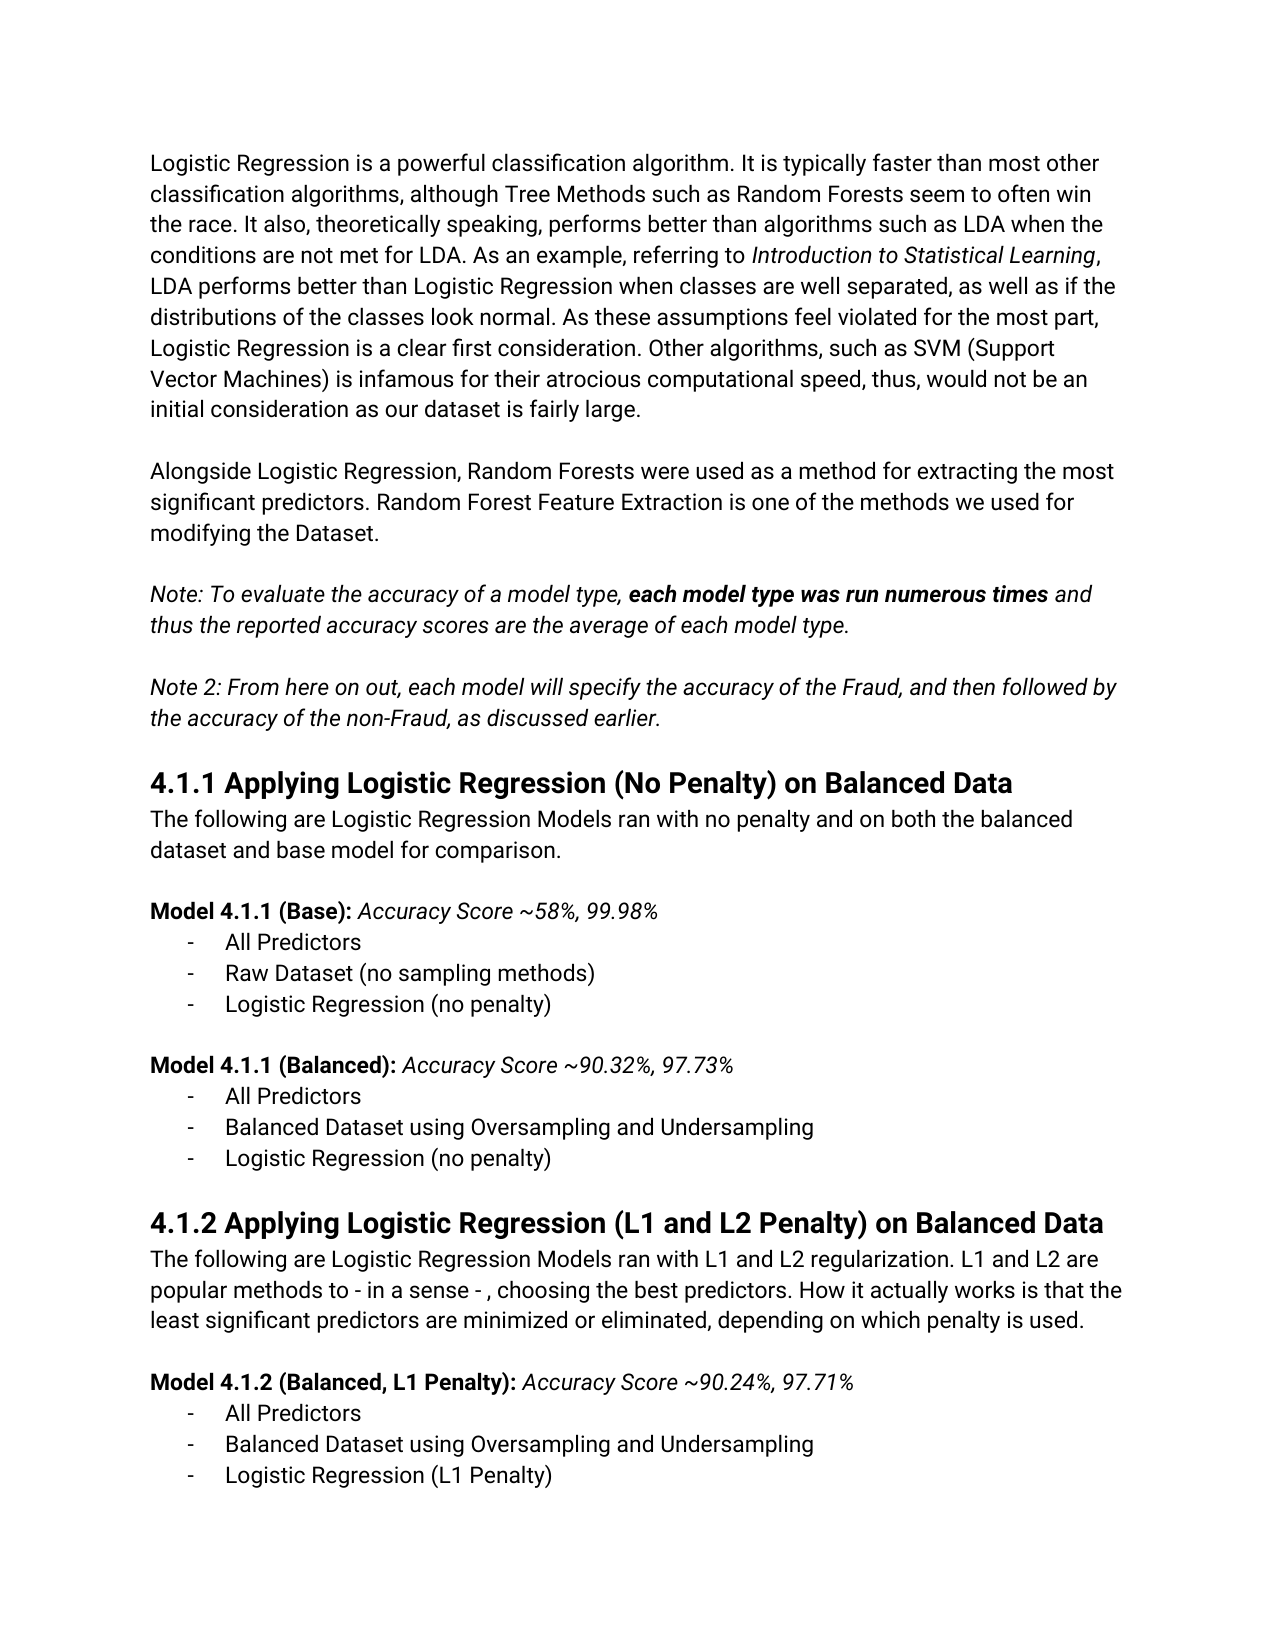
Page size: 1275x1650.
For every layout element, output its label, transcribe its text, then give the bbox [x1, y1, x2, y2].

list Logistic Regression (L1 Penalty) [187, 1462, 1125, 1489]
list Logistic Regression (no penalty) [187, 1145, 1125, 1172]
text The following are Logistic Regression Models ran with no penalty and on both the balanced dataset and base model for comparison. [150, 806, 1125, 864]
list All Predictors [187, 1400, 1125, 1427]
text Model 4.1.1 (Base): Accuracy Score ~58%, 99.98% [150, 898, 1125, 925]
text Alongside Logistic Regression, Random Forests were used as a method for extracting the most significant predictors. Random Forest Feature Extraction is one of the methods we used for modifying the Dataset. [150, 458, 1125, 547]
text Note: To evaluate the accuracy of a model type, each model type was run numerous times and thus the reported accuracy scores are the average of each model type. [150, 582, 1125, 639]
list Balanced Dataset using Oversampling and Undersampling [187, 1114, 1125, 1141]
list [187, 1431, 1125, 1458]
list All Predictors [187, 929, 1125, 956]
text Model 4.1.2 (Balanced, L1 Penalty): Accuracy Score ~90.24%, 97.71% [150, 1369, 1125, 1396]
text The following are Logistic Regression Models ran with L1 and L2 regularization. L1 and L2 are popular methods to - in a sense - , choosing the best predictors. How it actually works is that the least significant predictors are minimized or eliminated, depending on which penalty is used. [150, 1246, 1125, 1334]
list All Predictors [187, 1083, 1125, 1110]
text 4.1.2 Applying Logistic Regression (L1 and L2 Penalty) on Balanced Data [150, 1207, 1125, 1241]
list Raw Dataset (no sampling methods) [187, 960, 1125, 987]
text Model 4.1.1 (Balanced): Accuracy Score ~90.32%, 97.73% [150, 1053, 1125, 1079]
list Logistic Regression (no penalty) [187, 991, 1125, 1018]
text Logistic Regression is a powerful classification algorithm. It is typically faster than most other classification algorithms, although Tree Methods such as Random Forests seem to often win the race. It also, theoretically speaking, performs better than algorithms such as LDA when the conditions are not met for LDA. As an example, referring to Introduction to Statistical Learning, LDA performs better than Logistic Regression when classes are well separated, as well as if the distributions of the classes look normal. As these assumptions feel violated for the most part, Logistic Regression is a clear first consideration. Other algorithms, such as SVM (Support Vector Machines) is infamous for their atrocious computational speed, thus, would not be an initial consideration as our dataset is fairly large. [150, 150, 1125, 423]
text 4.1.1 Applying Logistic Regression (No Penalty) on Balanced Data [150, 767, 1125, 801]
text Note 2: From here on out, each model will specify the accuracy of the Fraud, and then followed by the accuracy of the non-Fraud, as discussed earlier. [150, 674, 1125, 732]
